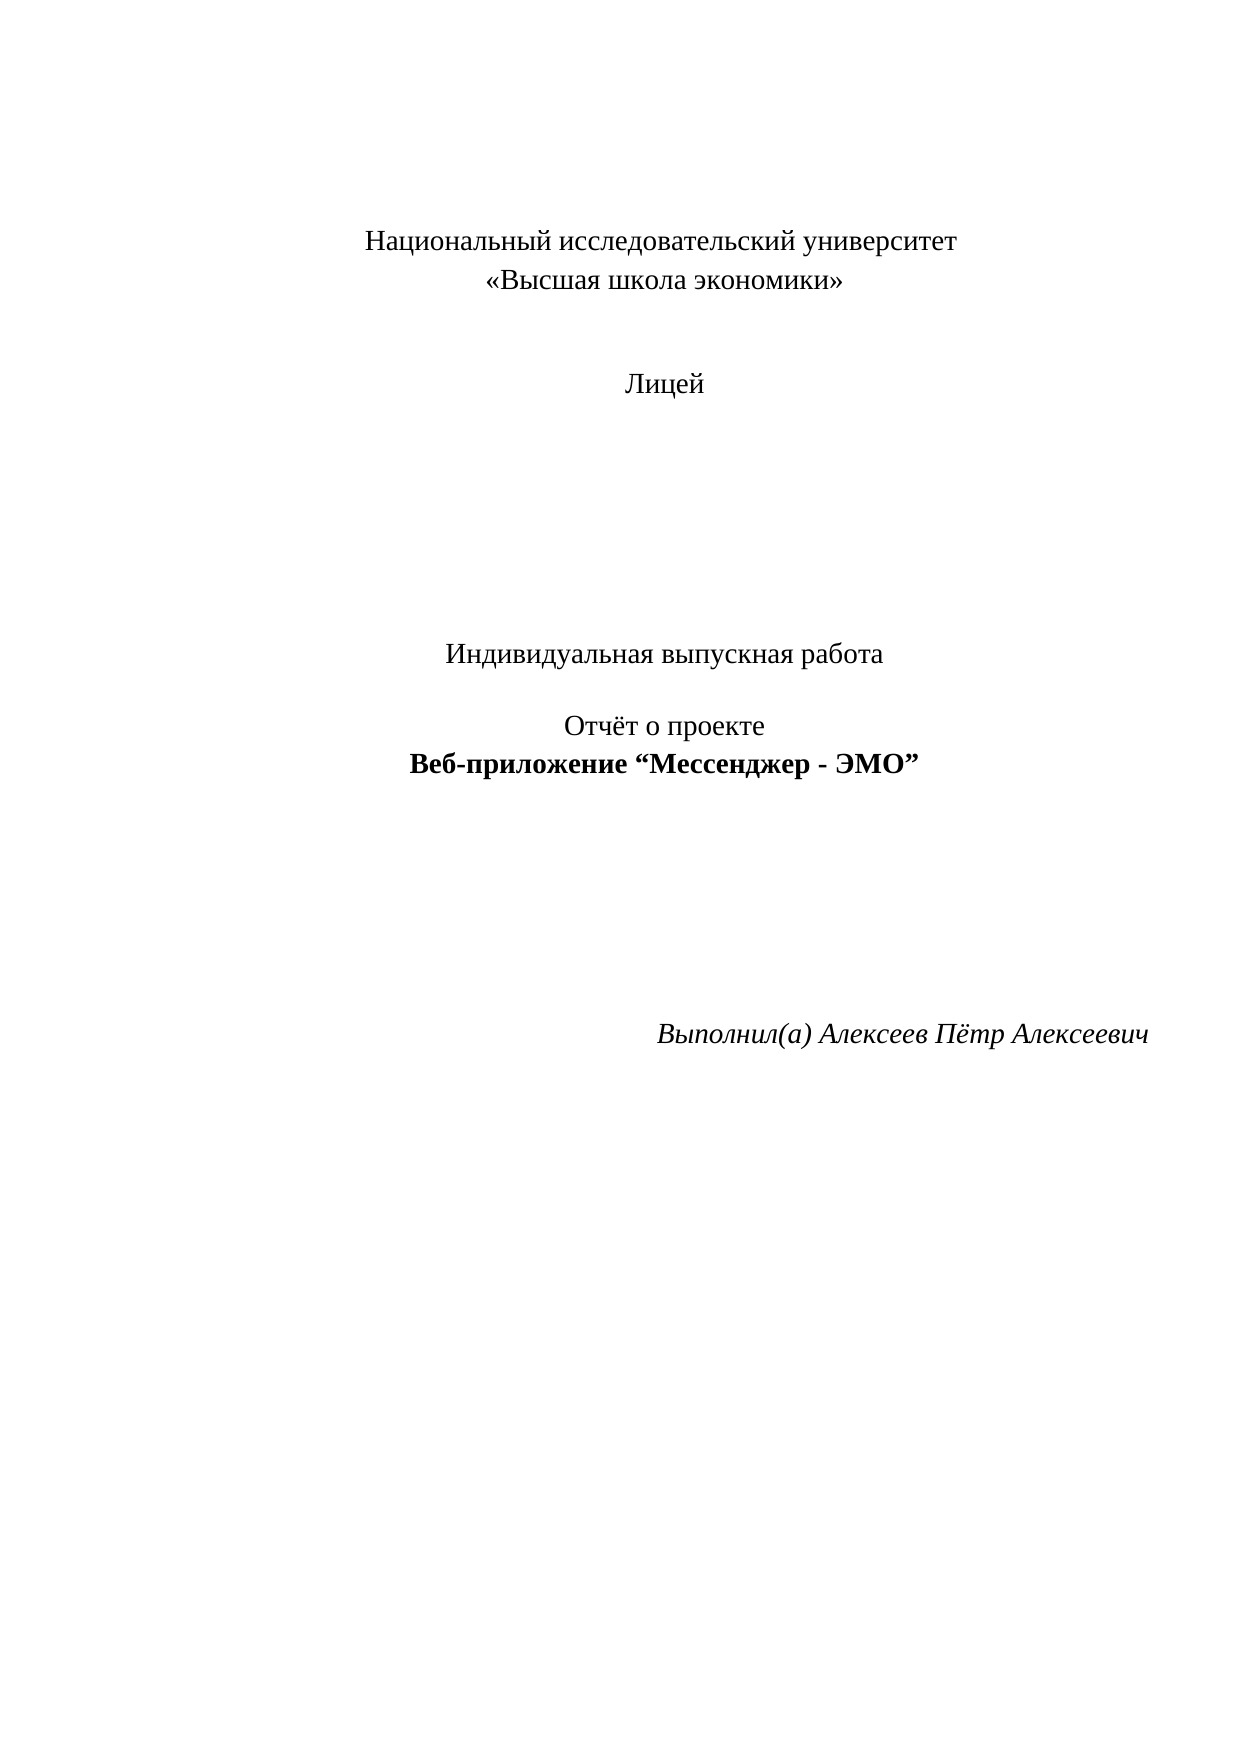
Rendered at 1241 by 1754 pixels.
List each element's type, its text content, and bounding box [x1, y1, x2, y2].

text Веб-приложение “Мессенджер - ЭМО” [177, 746, 1152, 780]
text Выполнил(а) Алексеев Пётр Алексеевич [546, 1016, 1152, 1049]
text Национальный исследовательский университет «Высшая школа экономики» [177, 223, 1152, 295]
text Отчёт о проекте [177, 708, 1152, 741]
text Индивидуальная выпускная работа [177, 636, 1152, 670]
text Лицей [177, 366, 1152, 400]
